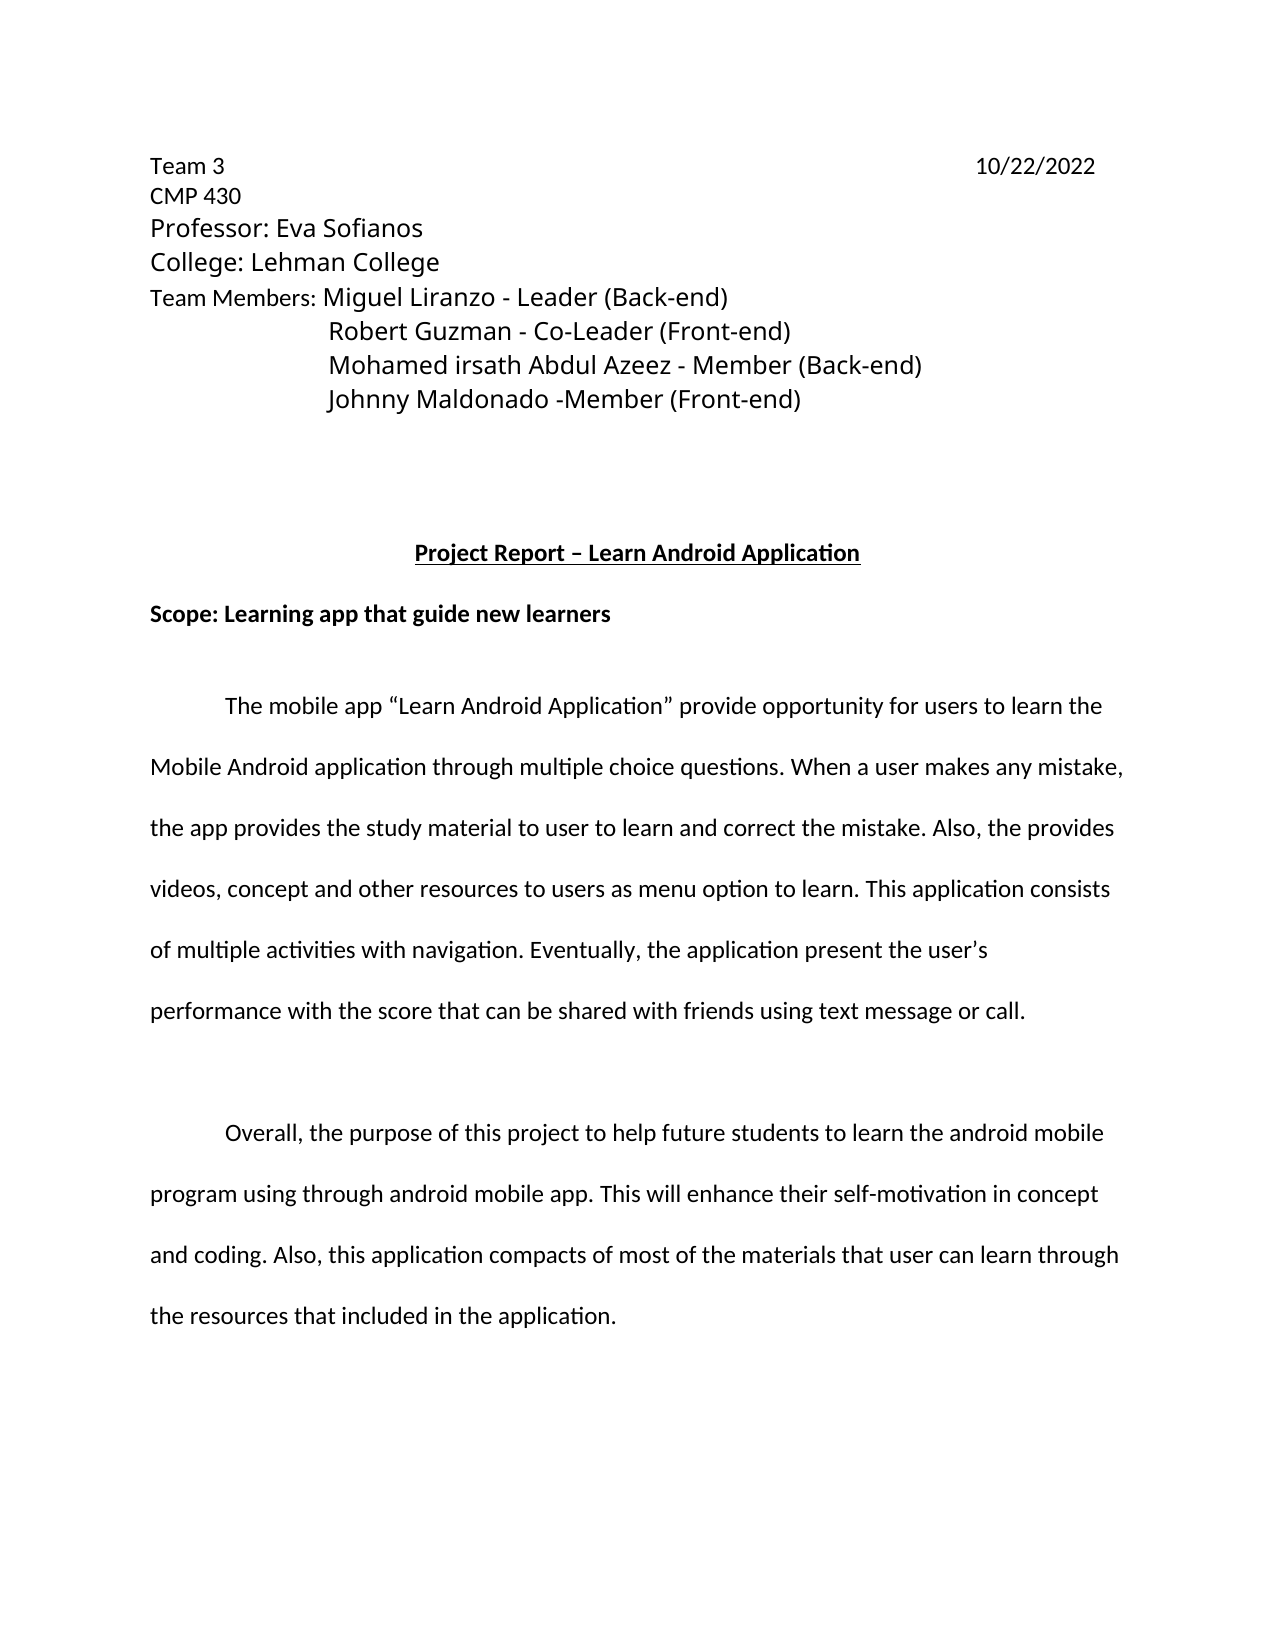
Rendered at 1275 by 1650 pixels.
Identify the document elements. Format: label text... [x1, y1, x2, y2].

text Overall, the purpose of this project to help future students to learn the android mobile program using through android mobile app. This will enhance their self-motivation in concept and coding. Also, this application compacts of most of the materials that user can learn through the resources that included in the application. [150, 1117, 1125, 1331]
text Team Members: Miguel Liranzo - Leader (Back-end) Robert Guzman - Co-Leader (Front-end) Mohamed irsath Abdul Azeez - Member (Back-end) [150, 279, 1125, 381]
text Johnny Maldonado -Member (Front-end) [291, 381, 1125, 415]
text Professor: Eva Sofianos [150, 211, 1125, 245]
text CMP 430 [150, 181, 1125, 211]
text College: Lehman College [150, 245, 1125, 279]
text Scope: Learning app that guide new learners [150, 598, 1125, 629]
text Team 3 10/22/2022 [150, 150, 1125, 181]
text The mobile app “Learn Android Application” provide opportunity for users to learn the Mobile Android application through multiple choice questions. When a user makes any mistake, the app provides the study material to user to learn and correct the mistake. Also, the provides videos, concept and other resources to users as menu option to learn. This application consists of multiple activities with navigation. Eventually, the application present the user’s performance with the score that can be shared with friends using text message or call. [150, 690, 1125, 1026]
text Project Report – Learn Android Application [150, 537, 1125, 568]
